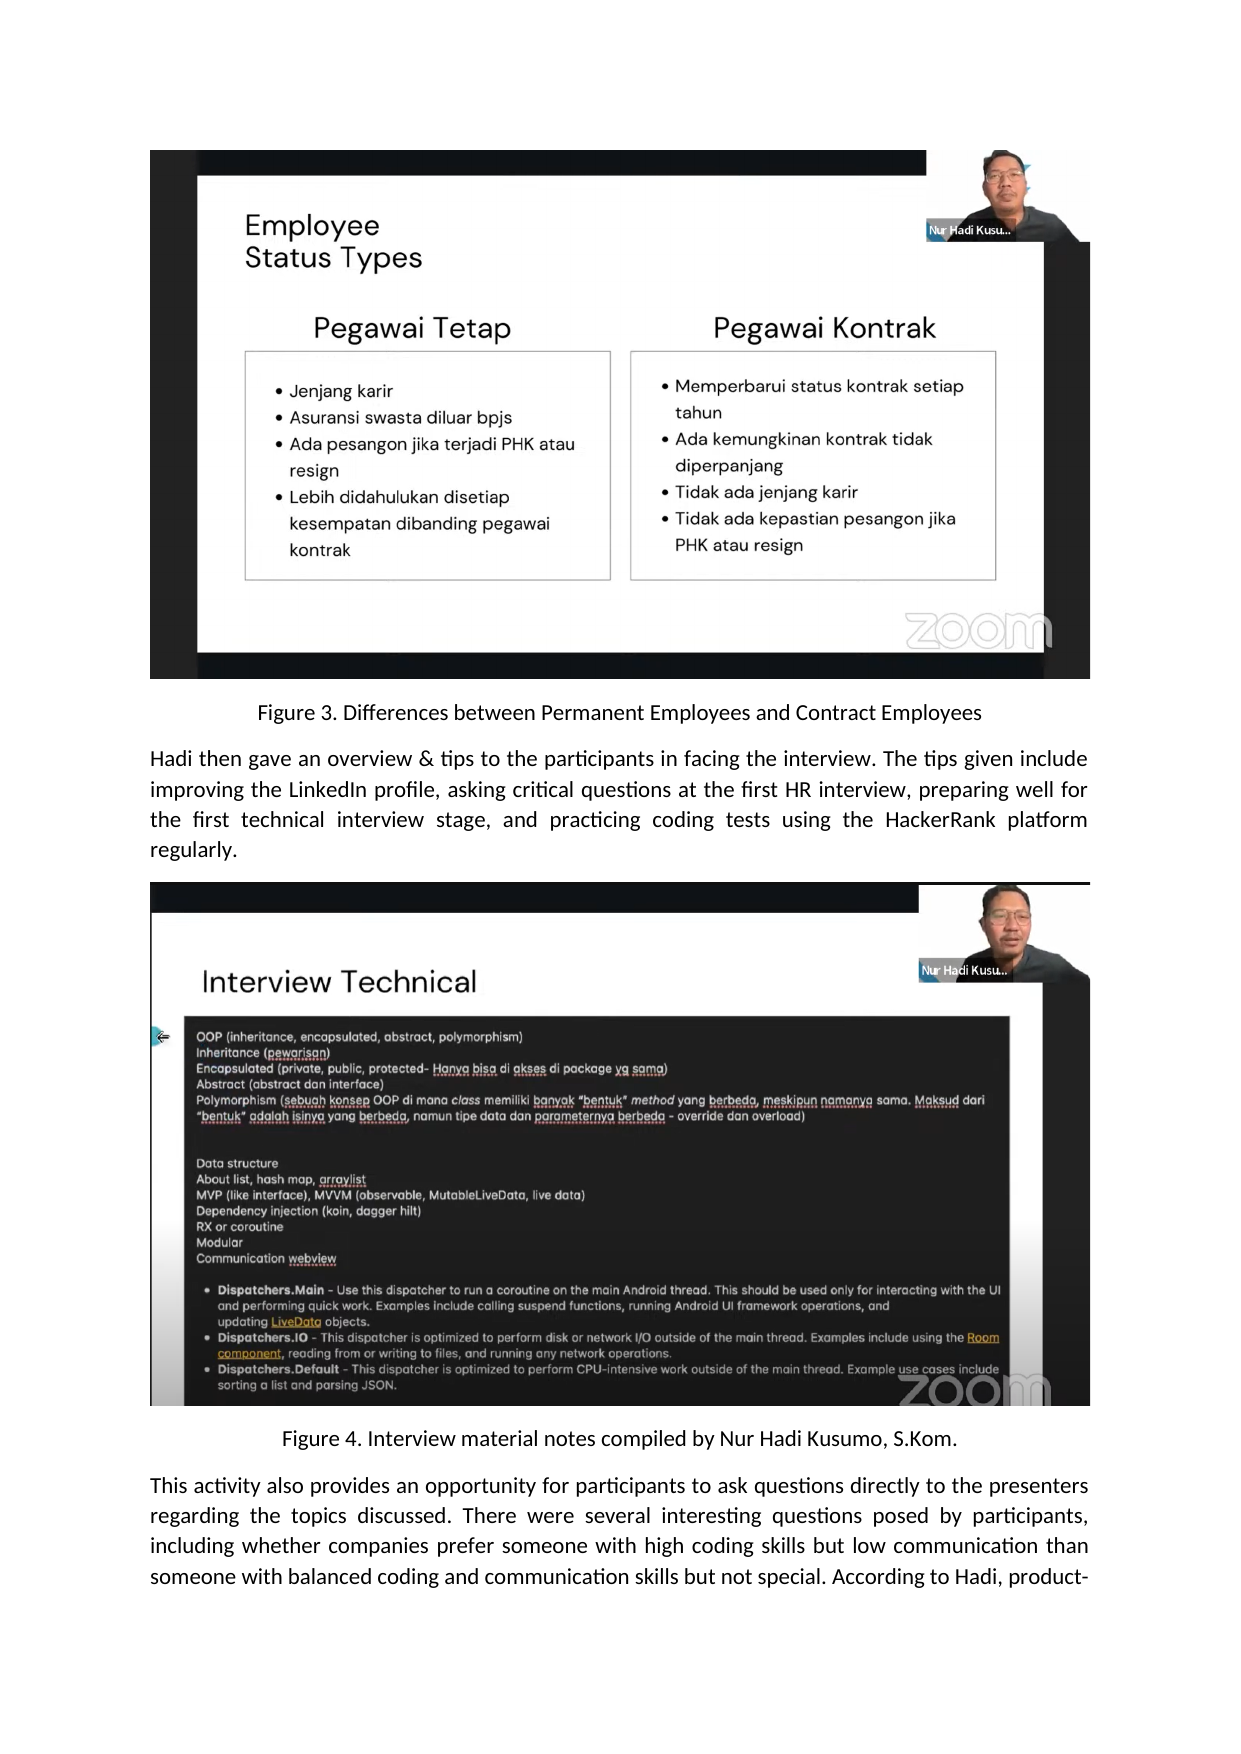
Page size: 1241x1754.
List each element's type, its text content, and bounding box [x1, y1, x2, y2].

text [150, 1471, 1090, 1590]
text Hadi then gave an overview & tips to the participants in facing the interview. The tips given include improving the LinkedIn profile, asking critical questions at the first HR interview, preparing well for the first technical interview stage, and practicing coding tests using the HackerRank platform regularly. [150, 744, 1090, 863]
picture [150, 882, 1091, 1406]
picture [150, 150, 1091, 679]
text Figure 4. Interview material notes compiled by Nur Hadi Kusumo, S.Kom. [150, 1424, 1090, 1452]
text Figure 3. Differences between Permanent Employees and Contract Employees [150, 698, 1090, 726]
